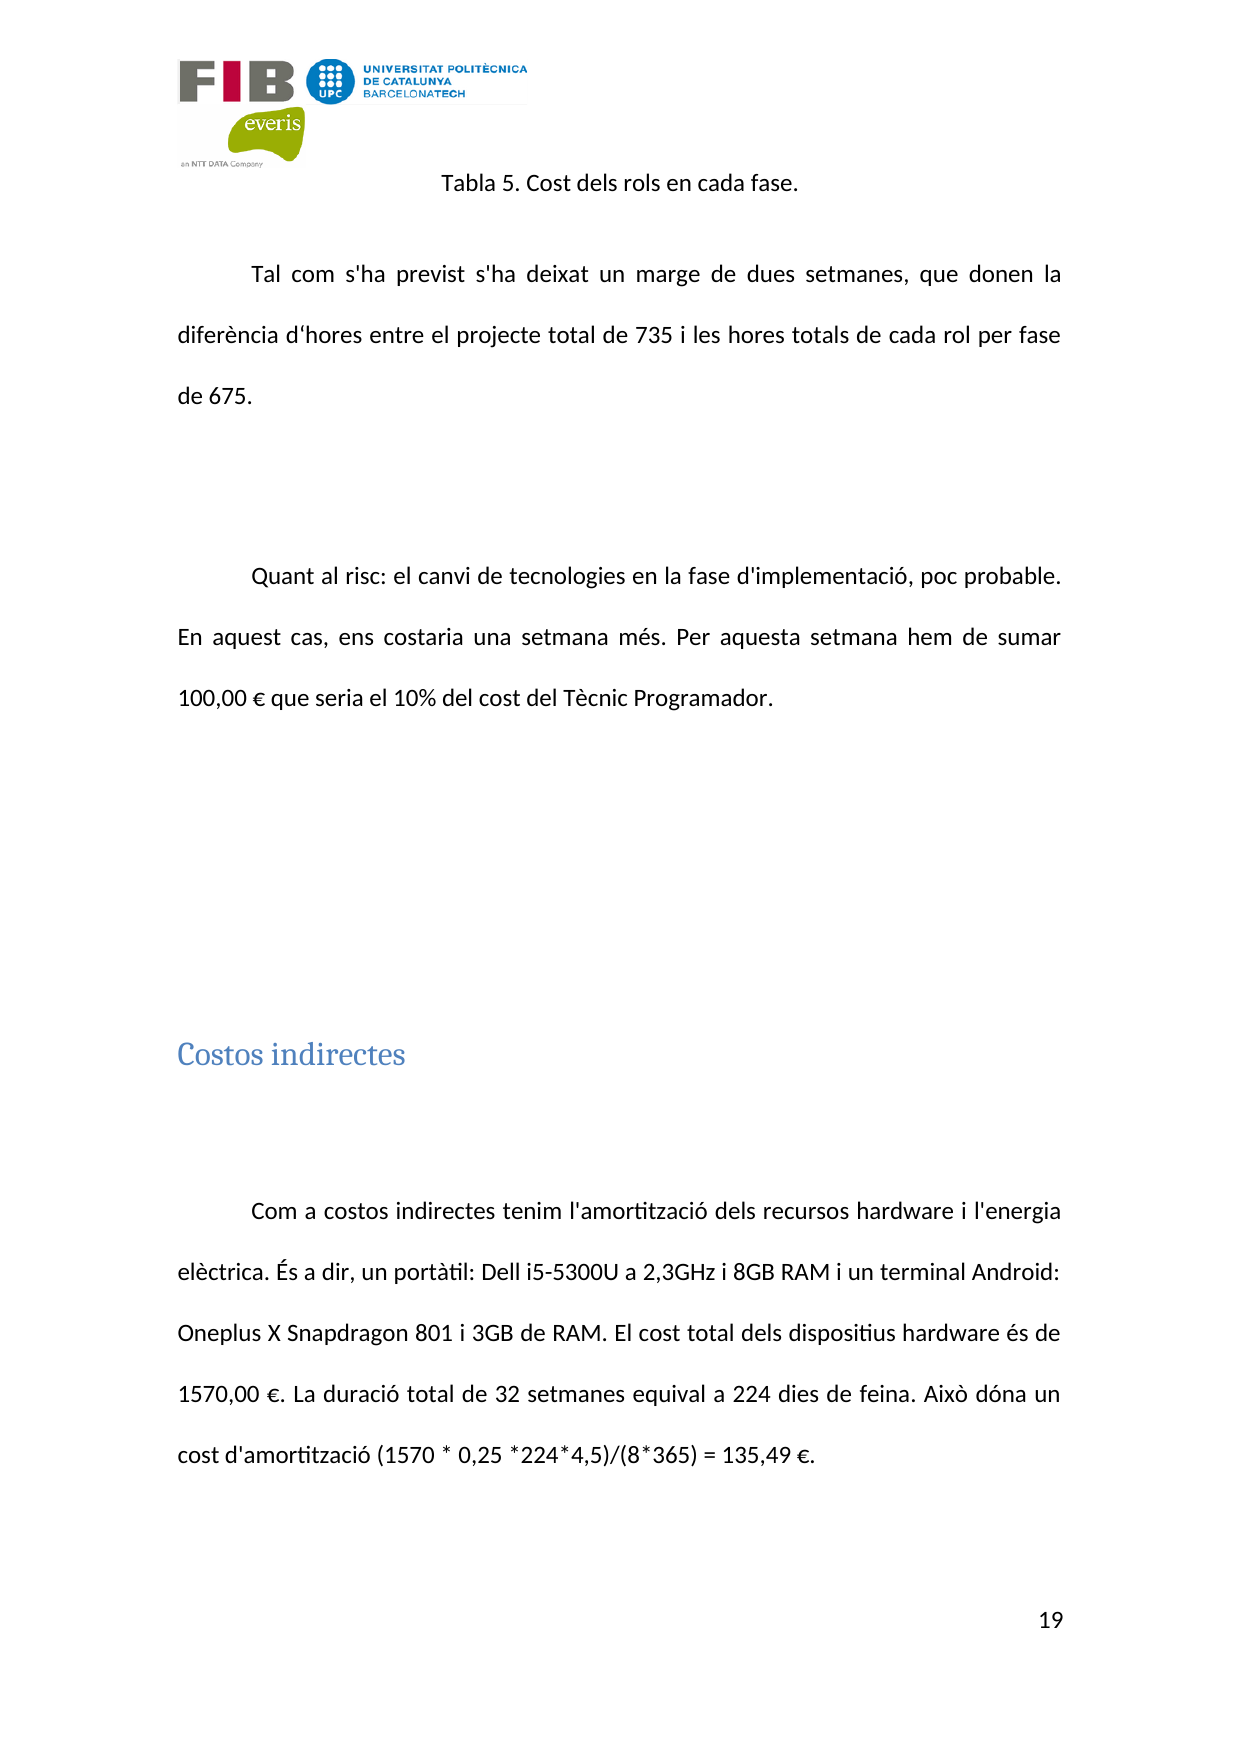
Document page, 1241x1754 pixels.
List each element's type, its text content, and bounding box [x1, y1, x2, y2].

text Tal com s'ha previst s'ha deixat un marge de dues setmanes, que donen la diferència d‘hores entre el projecte total de 735 i les hores totals de cada rol per fase de 675. [177, 258, 1063, 410]
subtitle Costos indirectes [177, 1035, 1063, 1073]
text Quant al risc: el canvi de tecnologies en la fase d'implementació, poc probable. En aquest cas, ens costaria una setmana més. Per aquesta setmana hem de sumar 100,00 € que seria el 10% del cost del Tècnic Programador. [177, 560, 1063, 713]
picture [177, 59, 528, 168]
text Tabla 5. Cost dels rols en cada fase. [177, 168, 1063, 198]
